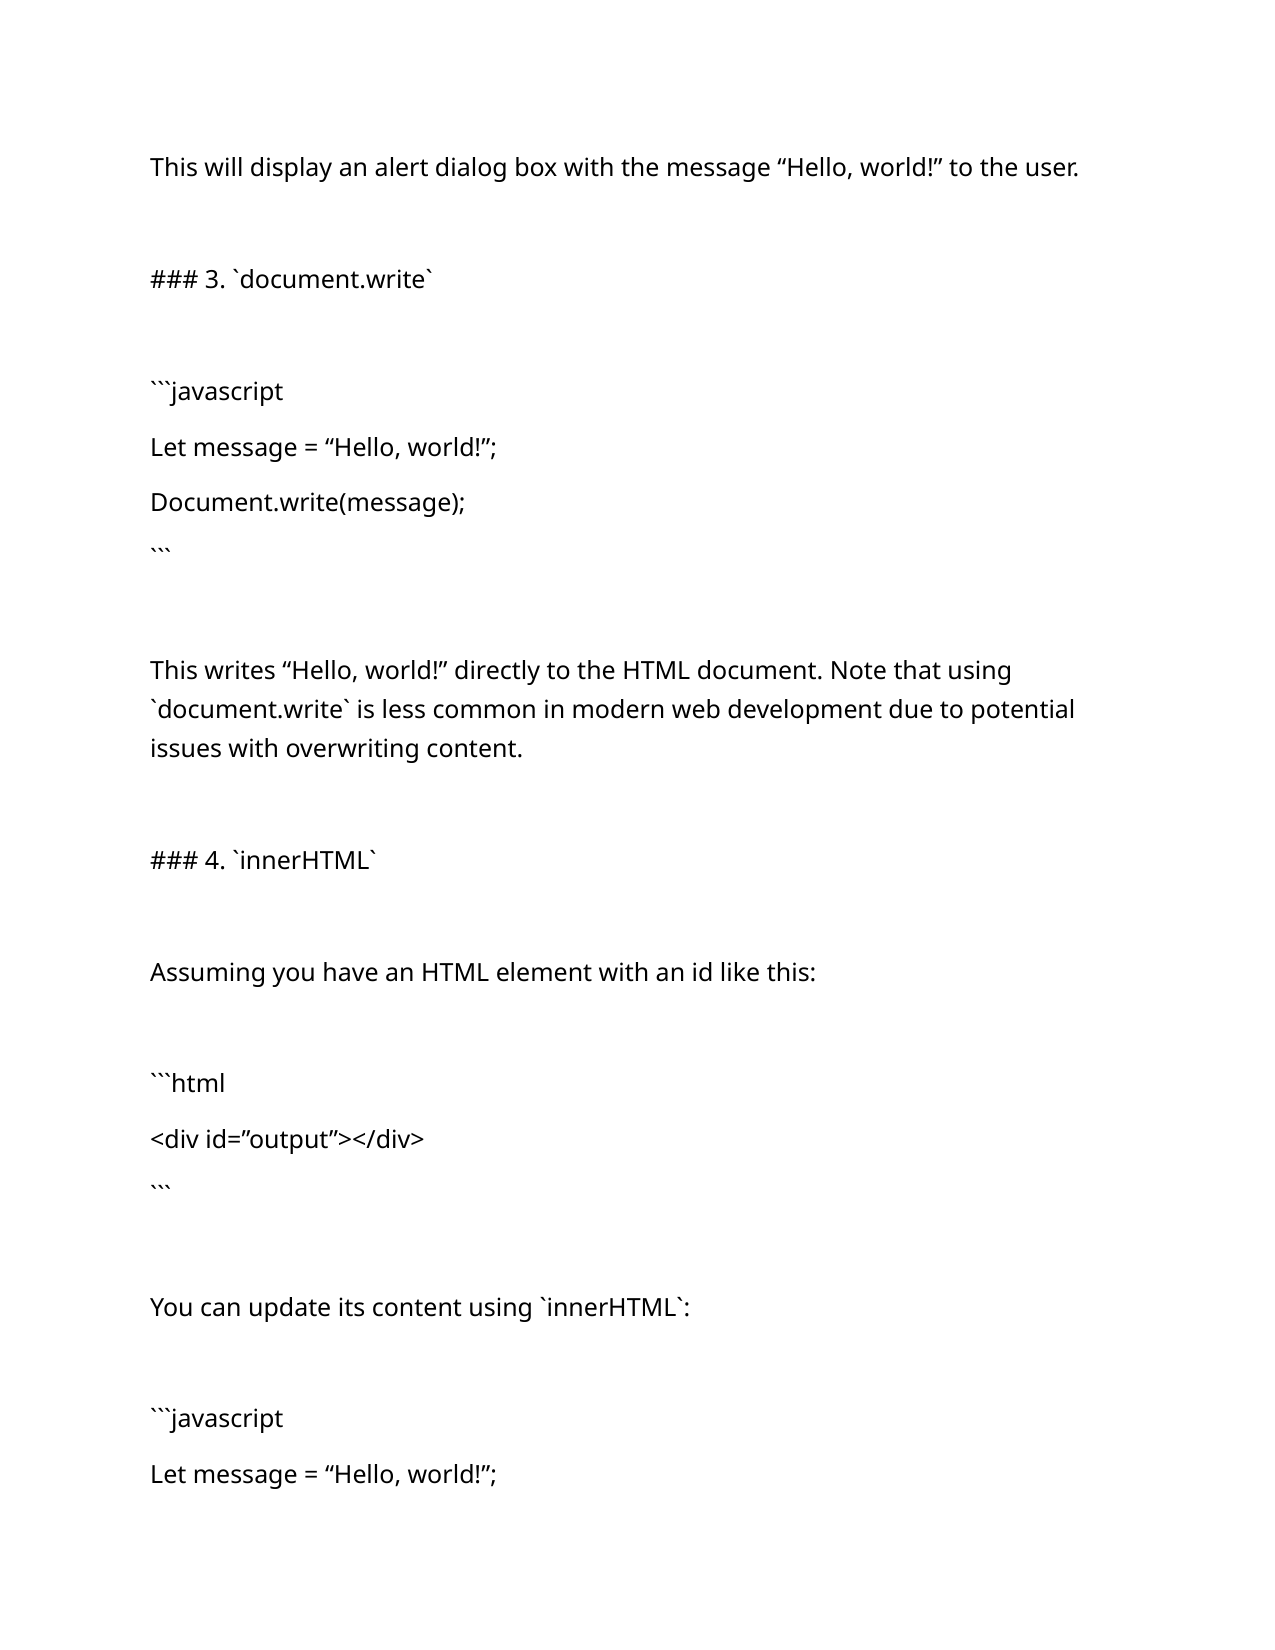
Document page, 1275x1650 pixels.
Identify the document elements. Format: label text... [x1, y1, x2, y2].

text ```html [150, 1066, 1125, 1100]
text ``` [150, 541, 1125, 575]
text You can update its content using `innerHTML`: [150, 1289, 1125, 1323]
text Let message = “Hello, world!”; [150, 429, 1125, 463]
text ```javascript [150, 1401, 1125, 1435]
text Assuming you have an HTML element with an id like this: [150, 954, 1125, 988]
text ```javascript [150, 373, 1125, 407]
text Document.write(message); [150, 485, 1125, 519]
text Let message = “Hello, world!”; [150, 1457, 1125, 1491]
text <div id=”output”></div> [150, 1122, 1125, 1156]
text ### 4. `innerHTML` [150, 842, 1125, 877]
text This writes “Hello, world!” directly to the HTML document. Note that using `document.write` is less common in modern web development due to potential issues with overwriting content. [150, 652, 1125, 765]
text This will display an alert dialog box with the message “Hello, world!” to the user. [150, 150, 1125, 184]
text ### 3. `document.write` [150, 262, 1125, 296]
text ``` [150, 1177, 1125, 1212]
